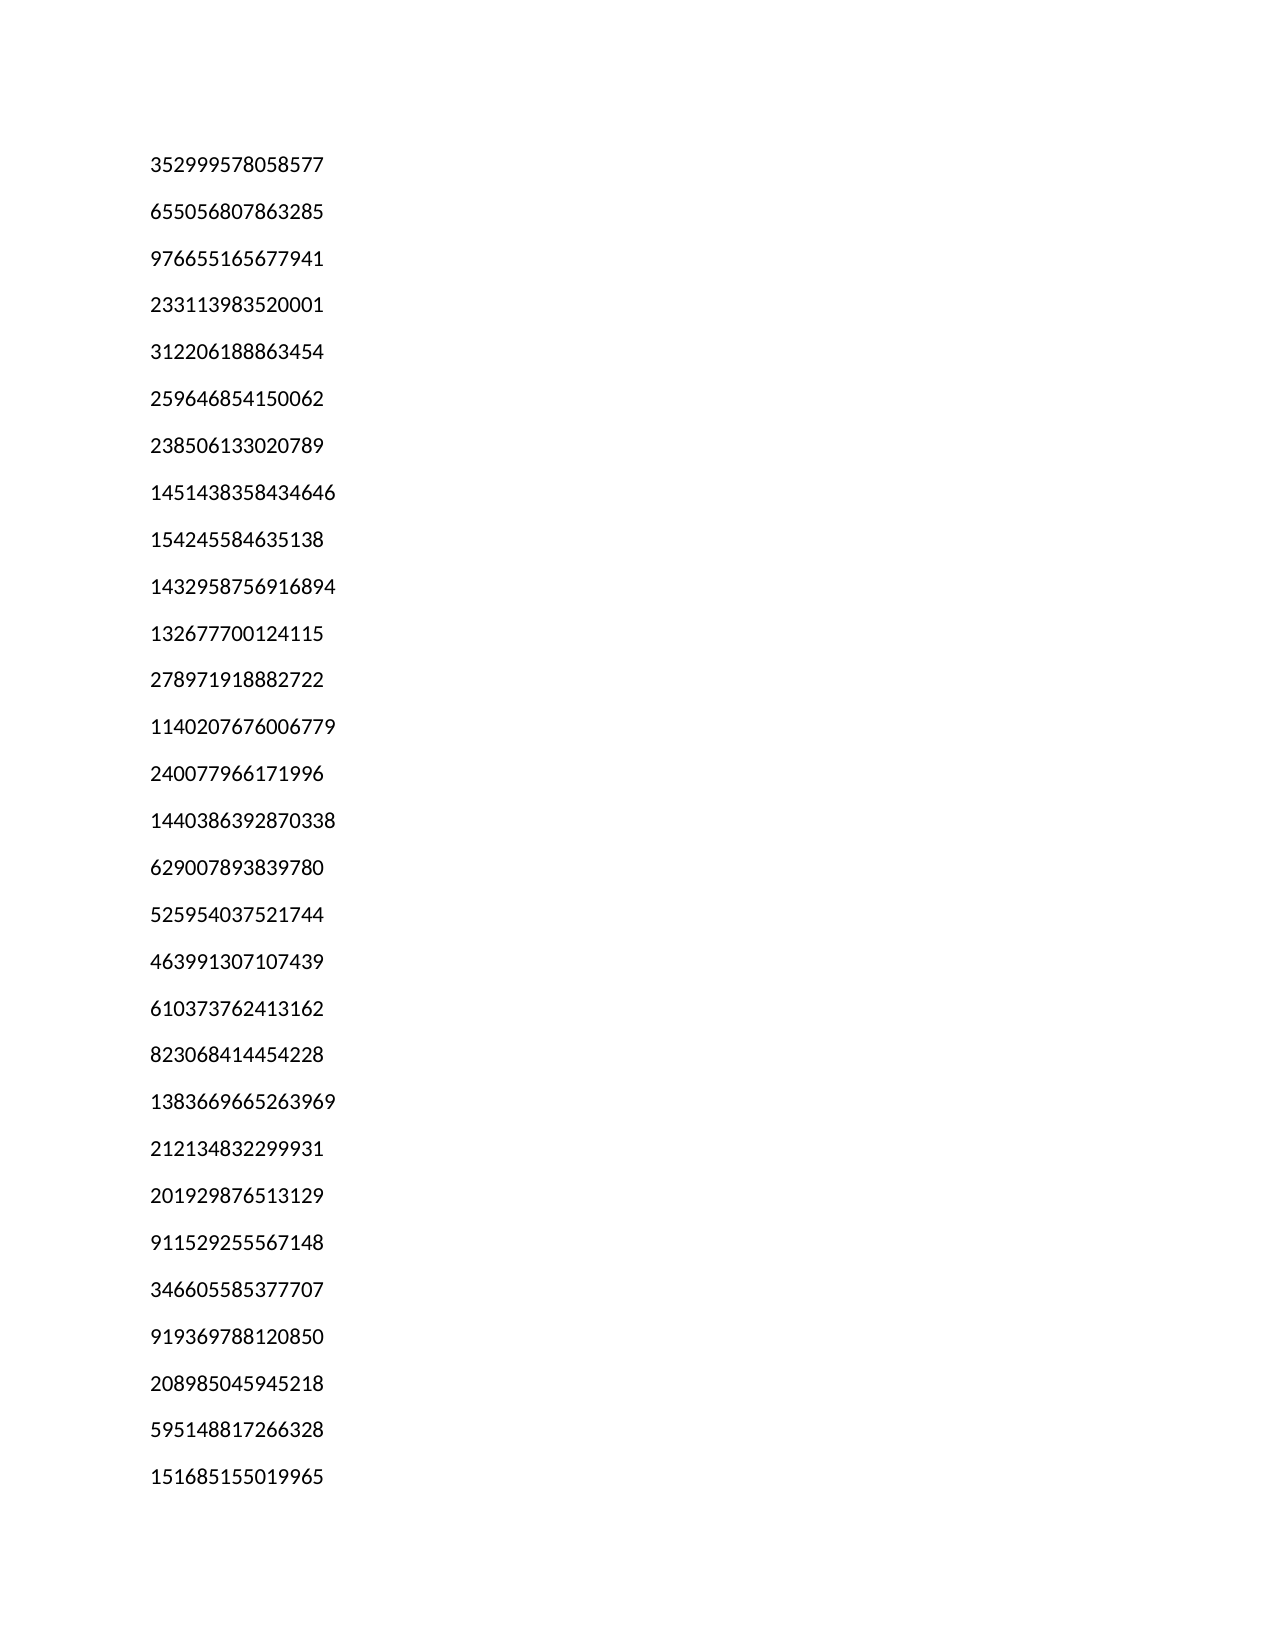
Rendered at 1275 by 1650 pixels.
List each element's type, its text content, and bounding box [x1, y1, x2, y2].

text 346605585377707 [150, 1275, 1125, 1303]
text 240077966171996 [150, 759, 1125, 787]
text 1140207676006779 [150, 712, 1125, 741]
text 278971918882722 [150, 666, 1125, 694]
text 132677700124115 [150, 619, 1125, 647]
text 595148817266328 [150, 1416, 1125, 1444]
text 911529255567148 [150, 1228, 1125, 1256]
text 823068414454228 [150, 1041, 1125, 1069]
text 233113983520001 [150, 291, 1125, 319]
text 655056807863285 [150, 197, 1125, 225]
text 201929876513129 [150, 1181, 1125, 1209]
text 151685155019965 [150, 1462, 1125, 1491]
text 919369788120850 [150, 1322, 1125, 1350]
text 208985045945218 [150, 1369, 1125, 1397]
text 1383669665263969 [150, 1087, 1125, 1116]
text 525954037521744 [150, 900, 1125, 928]
text 1440386392870338 [150, 806, 1125, 834]
text 259646854150062 [150, 384, 1125, 412]
text 212134832299931 [150, 1134, 1125, 1162]
text 976655165677941 [150, 244, 1125, 272]
text 1451438358434646 [150, 478, 1125, 506]
text 1432958756916894 [150, 572, 1125, 600]
text 154245584635138 [150, 525, 1125, 553]
text 463991307107439 [150, 947, 1125, 975]
text 352999578058577 [150, 150, 1125, 178]
text 629007893839780 [150, 853, 1125, 881]
text 610373762413162 [150, 994, 1125, 1022]
text 312206188863454 [150, 337, 1125, 366]
text 238506133020789 [150, 431, 1125, 459]
